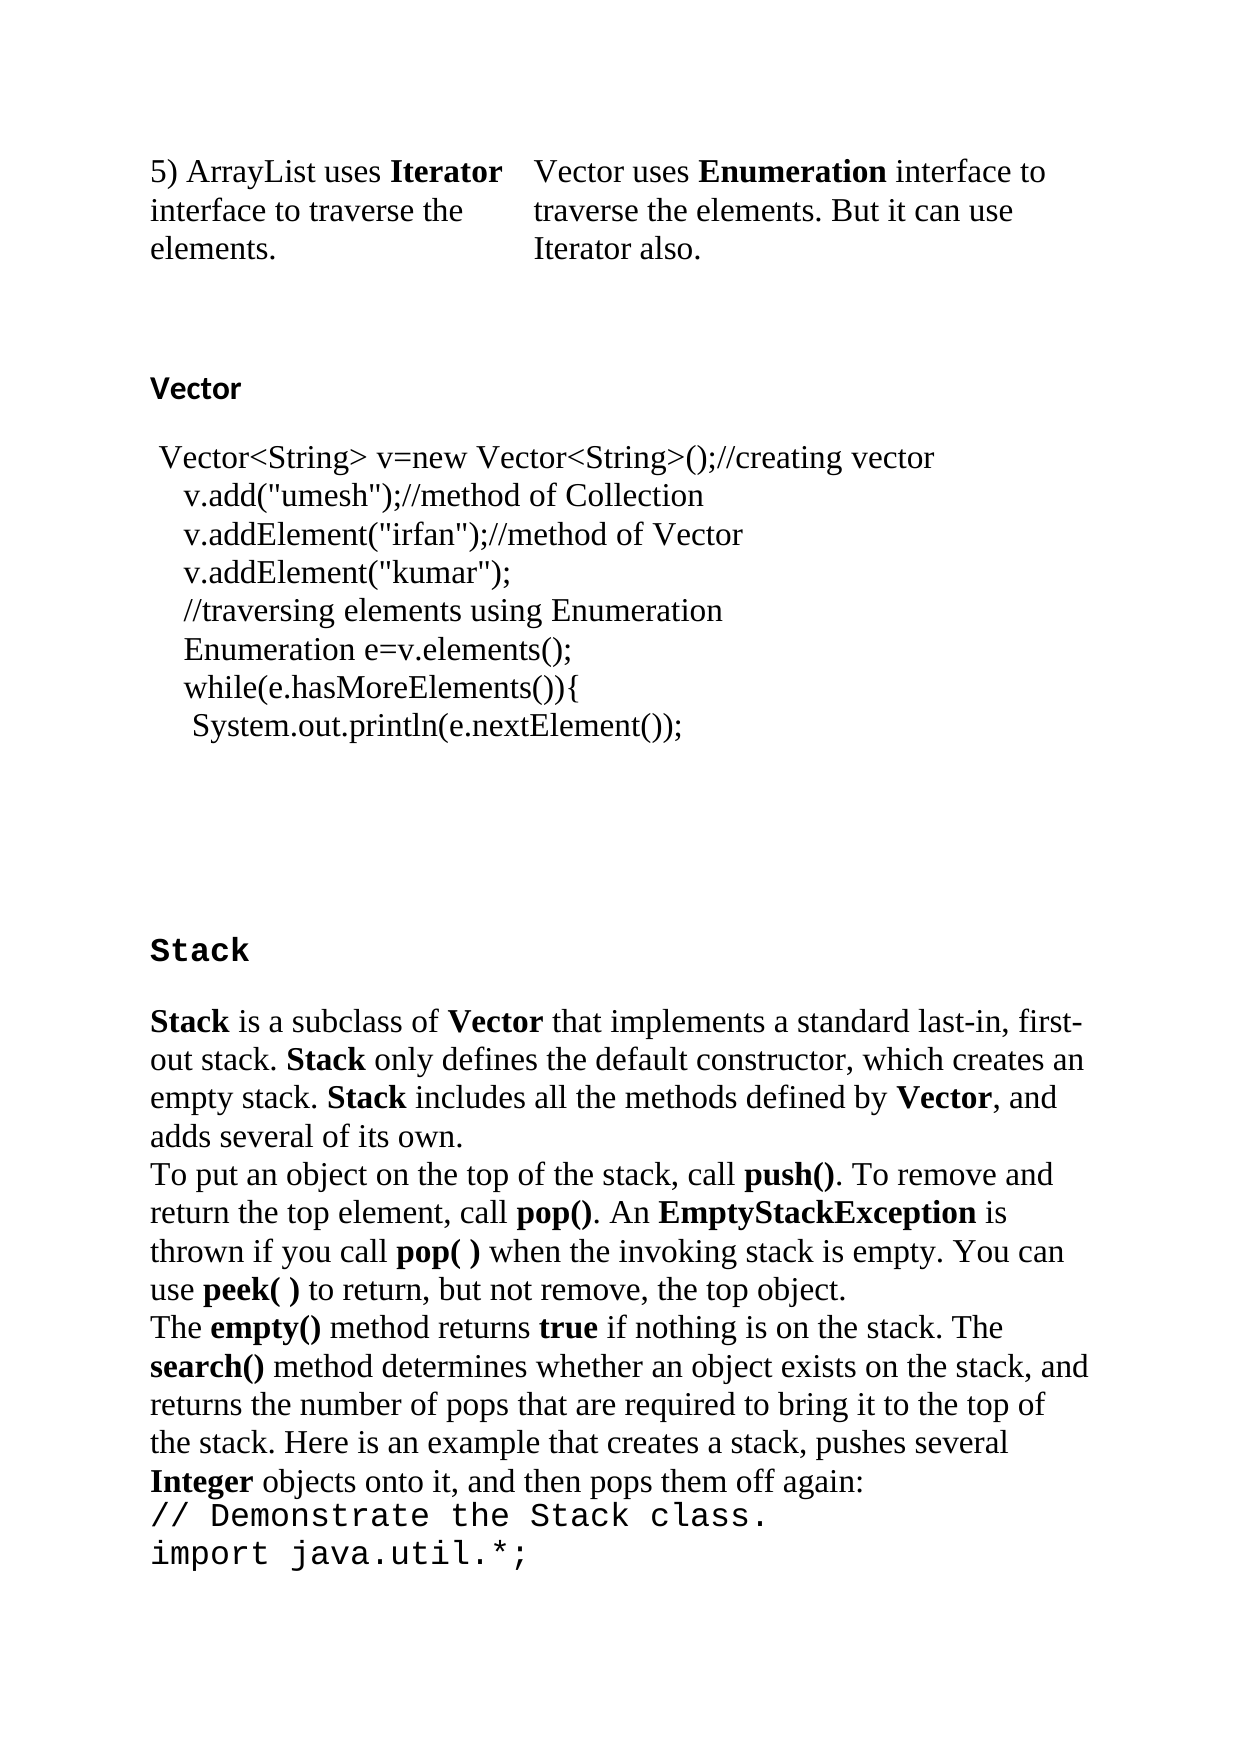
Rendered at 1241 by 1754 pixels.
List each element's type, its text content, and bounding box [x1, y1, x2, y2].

table_cell 5) ArrayList uses Iterator interface to traverse the elements. [149, 150, 532, 268]
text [150, 1499, 1090, 1575]
text v.add("umesh");//method of Collection [150, 475, 1090, 514]
text v.addElement("irfan");//method of Vector [150, 514, 1090, 552]
table_cell Vector uses Enumeration interface to traverse the elements. But it can use Iterator also. [532, 150, 1098, 268]
text Stack [150, 934, 1090, 972]
text while(e.hasMoreElements()){ [150, 667, 1090, 705]
text System.out.println(e.nextElement()); [150, 705, 1090, 744]
text Vector [150, 367, 1090, 408]
text To put an object on the top of the stack, call push(). To remove and return the top element, call pop(). An EmptyStackException is thrown if you call pop( ) when the invoking stack is empty. You can use peek( ) to return, but not remove, the top object. [150, 1154, 1090, 1307]
text Vector<String> v=new Vector<String>();//creating vector [150, 437, 1090, 475]
text Enumeration e=v.elements(); [150, 629, 1090, 667]
text Stack is a subclass of Vector that implements a standard last-in, first-out stack. Stack only defines the default constructor, which creates an empty stack. Stack includes all the methods defined by Vector, and adds several of its own. [150, 1001, 1090, 1154]
text //traversing elements using Enumeration [150, 590, 1090, 629]
text v.addElement("kumar"); [150, 552, 1090, 590]
text The empty() method returns true if nothing is on the stack. The search() method determines whether an object exists on the stack, and returns the number of pops that are required to bring it to the top of the stack. Here is an example that creates a stack, pushes several Integer objects onto it, and then pops them off again: [150, 1307, 1090, 1499]
